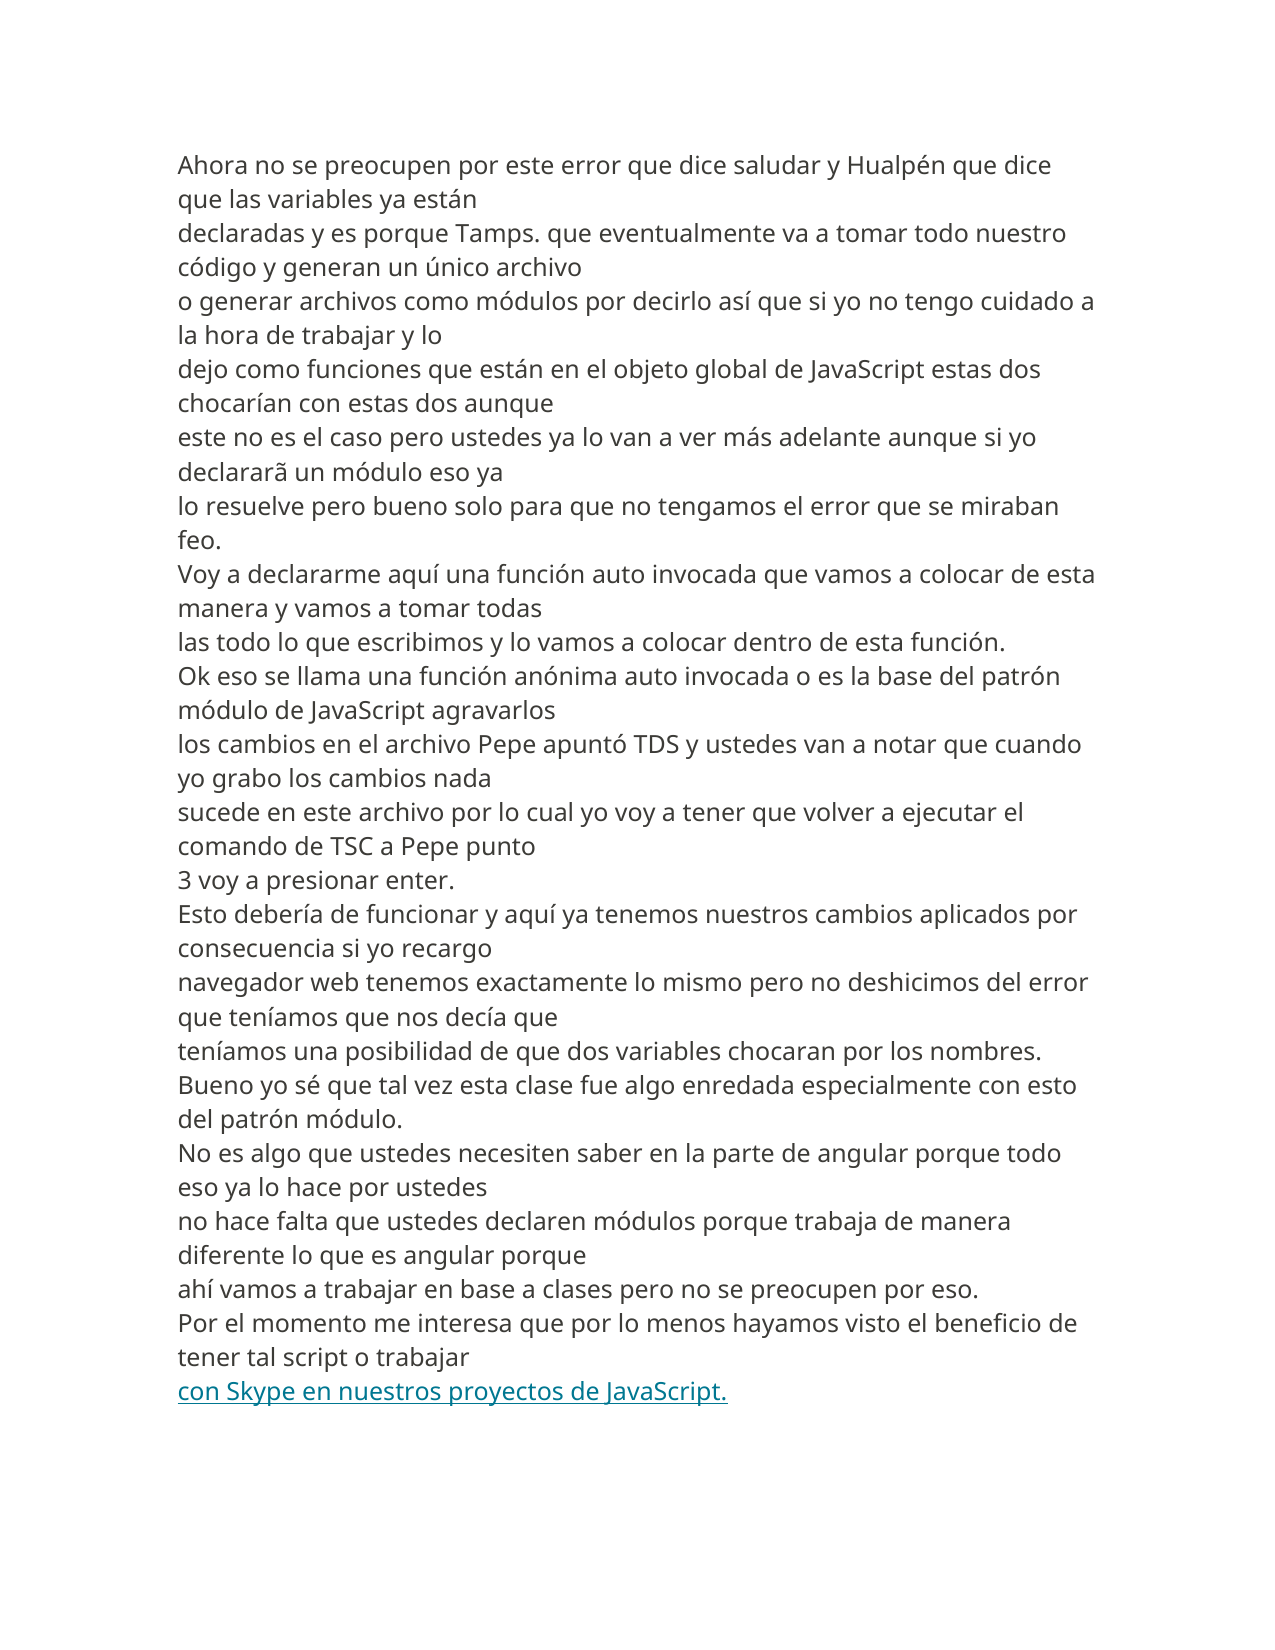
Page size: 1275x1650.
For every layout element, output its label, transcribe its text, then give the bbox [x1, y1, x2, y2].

text con Skype en nuestros proyectos de JavaScript. [177, 1374, 1098, 1408]
text sucede en este archivo por lo cual yo voy a tener que volver a ejecutar el comando de TSC a Pepe punto [177, 795, 1098, 863]
text este no es el caso pero ustedes ya lo van a ver más adelante aunque si yo declararã un módulo eso ya [177, 420, 1098, 488]
text Ahora no se preocupen por este error que dice saludar y Hualpén que dice que las variables ya están [177, 148, 1098, 216]
text teníamos una posibilidad de que dos variables chocaran por los nombres. [177, 1033, 1098, 1067]
text Voy a declararme aquí una función auto invocada que vamos a colocar de esta manera y vamos a tomar todas [177, 556, 1098, 624]
text Bueno yo sé que tal vez esta clase fue algo enredada especialmente con esto del patrón módulo. [177, 1067, 1098, 1135]
text Por el momento me interesa que por lo menos hayamos visto el beneficio de tener tal script o trabajar [177, 1306, 1098, 1374]
text Ok eso se llama una función anónima auto invocada o es la base del patrón módulo de JavaScript agravarlos [177, 658, 1098, 727]
text ahí vamos a trabajar en base a clases pero no se preocupen por eso. [177, 1272, 1098, 1306]
text navegador web tenemos exactamente lo mismo pero no deshicimos del error que teníamos que nos decía que [177, 965, 1098, 1033]
text las todo lo que escribimos y lo vamos a colocar dentro de esta función. [177, 624, 1098, 658]
text dejo como funciones que están en el objeto global de JavaScript estas dos chocarían con estas dos aunque [177, 352, 1098, 420]
text Esto debería de funcionar y aquí ya tenemos nuestros cambios aplicados por consecuencia si yo recargo [177, 897, 1098, 965]
text o generar archivos como módulos por decirlo así que si yo no tengo cuidado a la hora de trabajar y lo [177, 284, 1098, 352]
text los cambios en el archivo Pepe apuntó TDS y ustedes van a notar que cuando yo grabo los cambios nada [177, 727, 1098, 795]
text 3 voy a presionar enter. [177, 863, 1098, 897]
text lo resuelve pero bueno solo para que no tengamos el error que se miraban feo. [177, 488, 1098, 556]
text no hace falta que ustedes declaren módulos porque trabaja de manera diferente lo que es angular porque [177, 1203, 1098, 1272]
text declaradas y es porque Tamps. que eventualmente va a tomar todo nuestro código y generan un único archivo [177, 216, 1098, 284]
text No es algo que ustedes necesiten saber en la parte de angular porque todo eso ya lo hace por ustedes [177, 1135, 1098, 1203]
